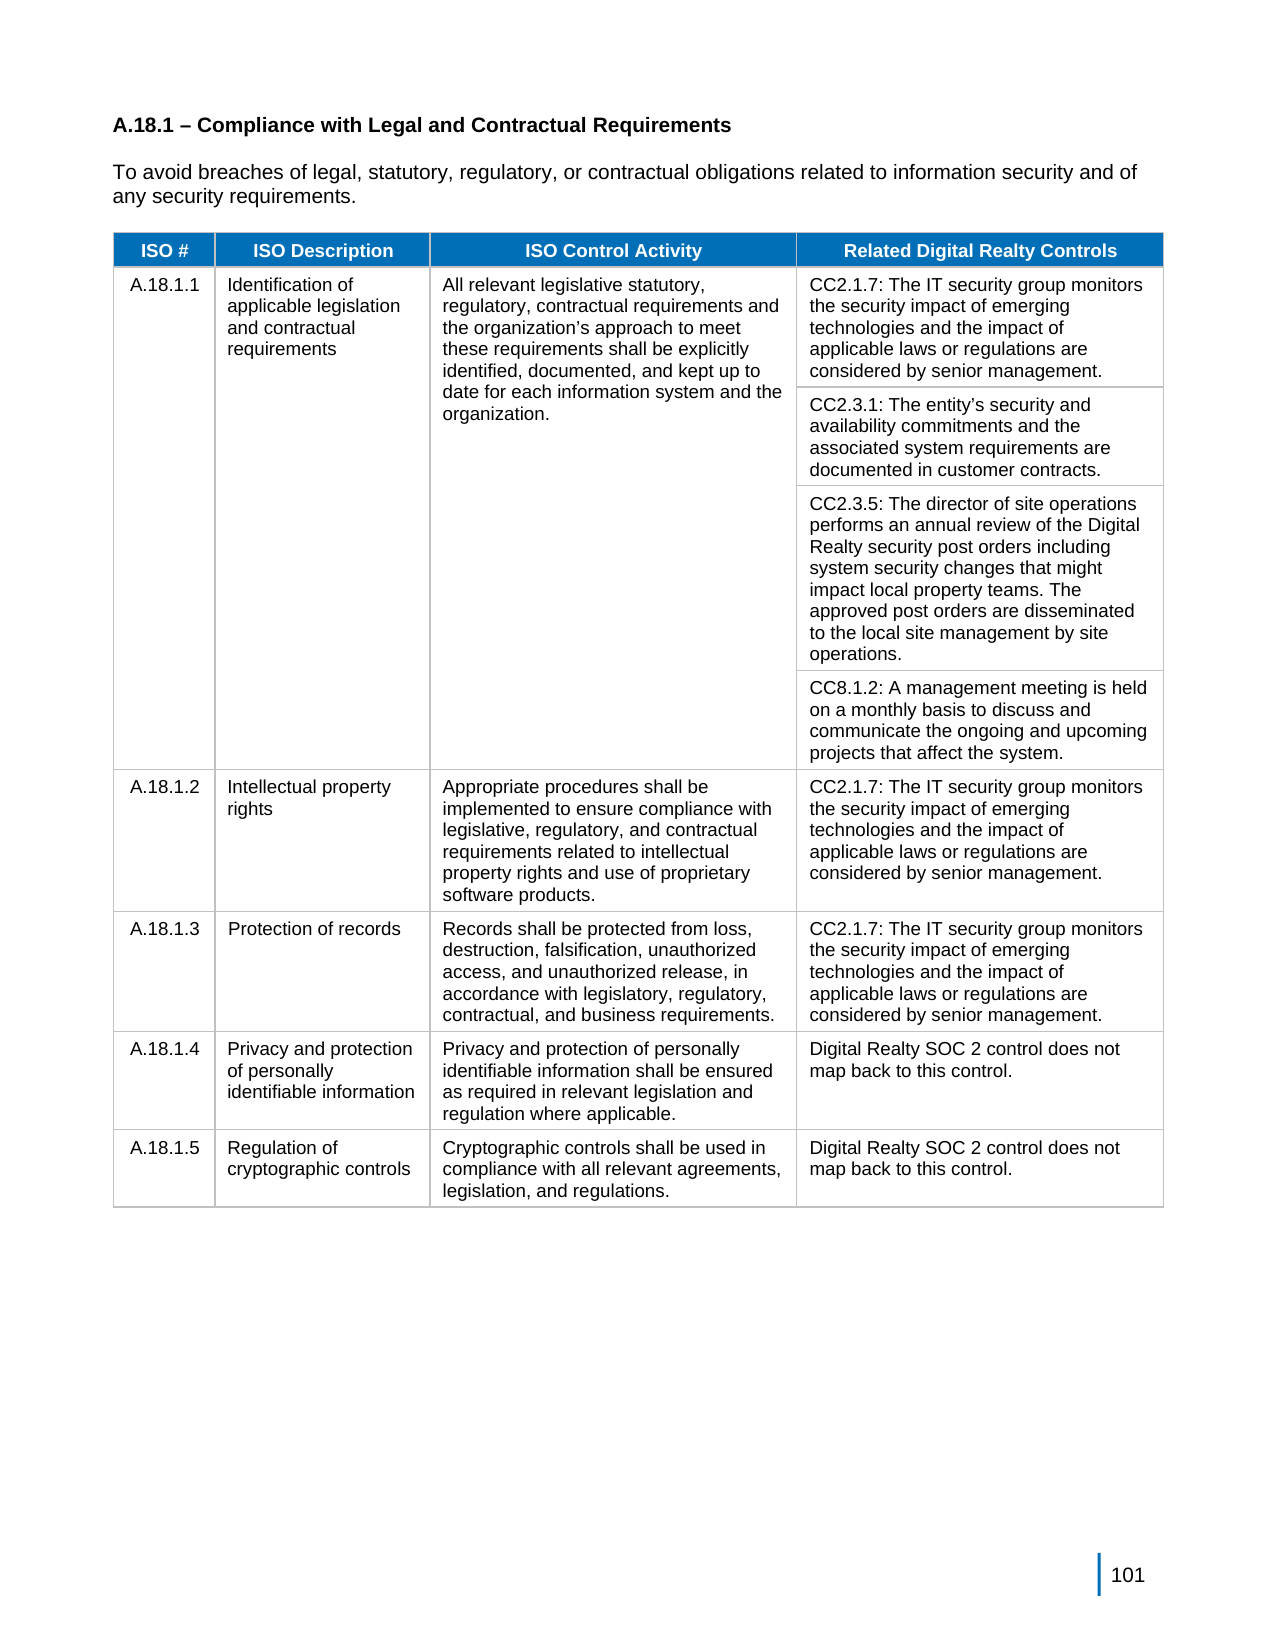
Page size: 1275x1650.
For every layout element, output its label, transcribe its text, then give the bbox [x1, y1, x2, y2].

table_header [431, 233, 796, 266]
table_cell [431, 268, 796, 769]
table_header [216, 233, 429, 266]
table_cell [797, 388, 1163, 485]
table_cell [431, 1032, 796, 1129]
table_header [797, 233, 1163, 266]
subtitle – Compliance with Legal and Contractual Requirements [112, 112, 1242, 136]
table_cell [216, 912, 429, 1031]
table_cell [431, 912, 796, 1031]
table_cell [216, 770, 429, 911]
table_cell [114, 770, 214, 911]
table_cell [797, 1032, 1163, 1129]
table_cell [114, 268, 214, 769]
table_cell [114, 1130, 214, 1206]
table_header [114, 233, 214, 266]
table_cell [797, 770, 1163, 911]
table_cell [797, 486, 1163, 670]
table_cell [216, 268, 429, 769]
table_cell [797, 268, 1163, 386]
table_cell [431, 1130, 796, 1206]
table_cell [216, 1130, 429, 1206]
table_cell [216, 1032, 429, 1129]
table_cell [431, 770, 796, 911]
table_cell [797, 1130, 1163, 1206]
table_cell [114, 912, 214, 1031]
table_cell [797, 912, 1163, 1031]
text To avoid breaches of legal, statutory, regulatory, or contractual obligations related to information security and of any security requirements. [112, 160, 1141, 208]
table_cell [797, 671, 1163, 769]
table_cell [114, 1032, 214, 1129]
